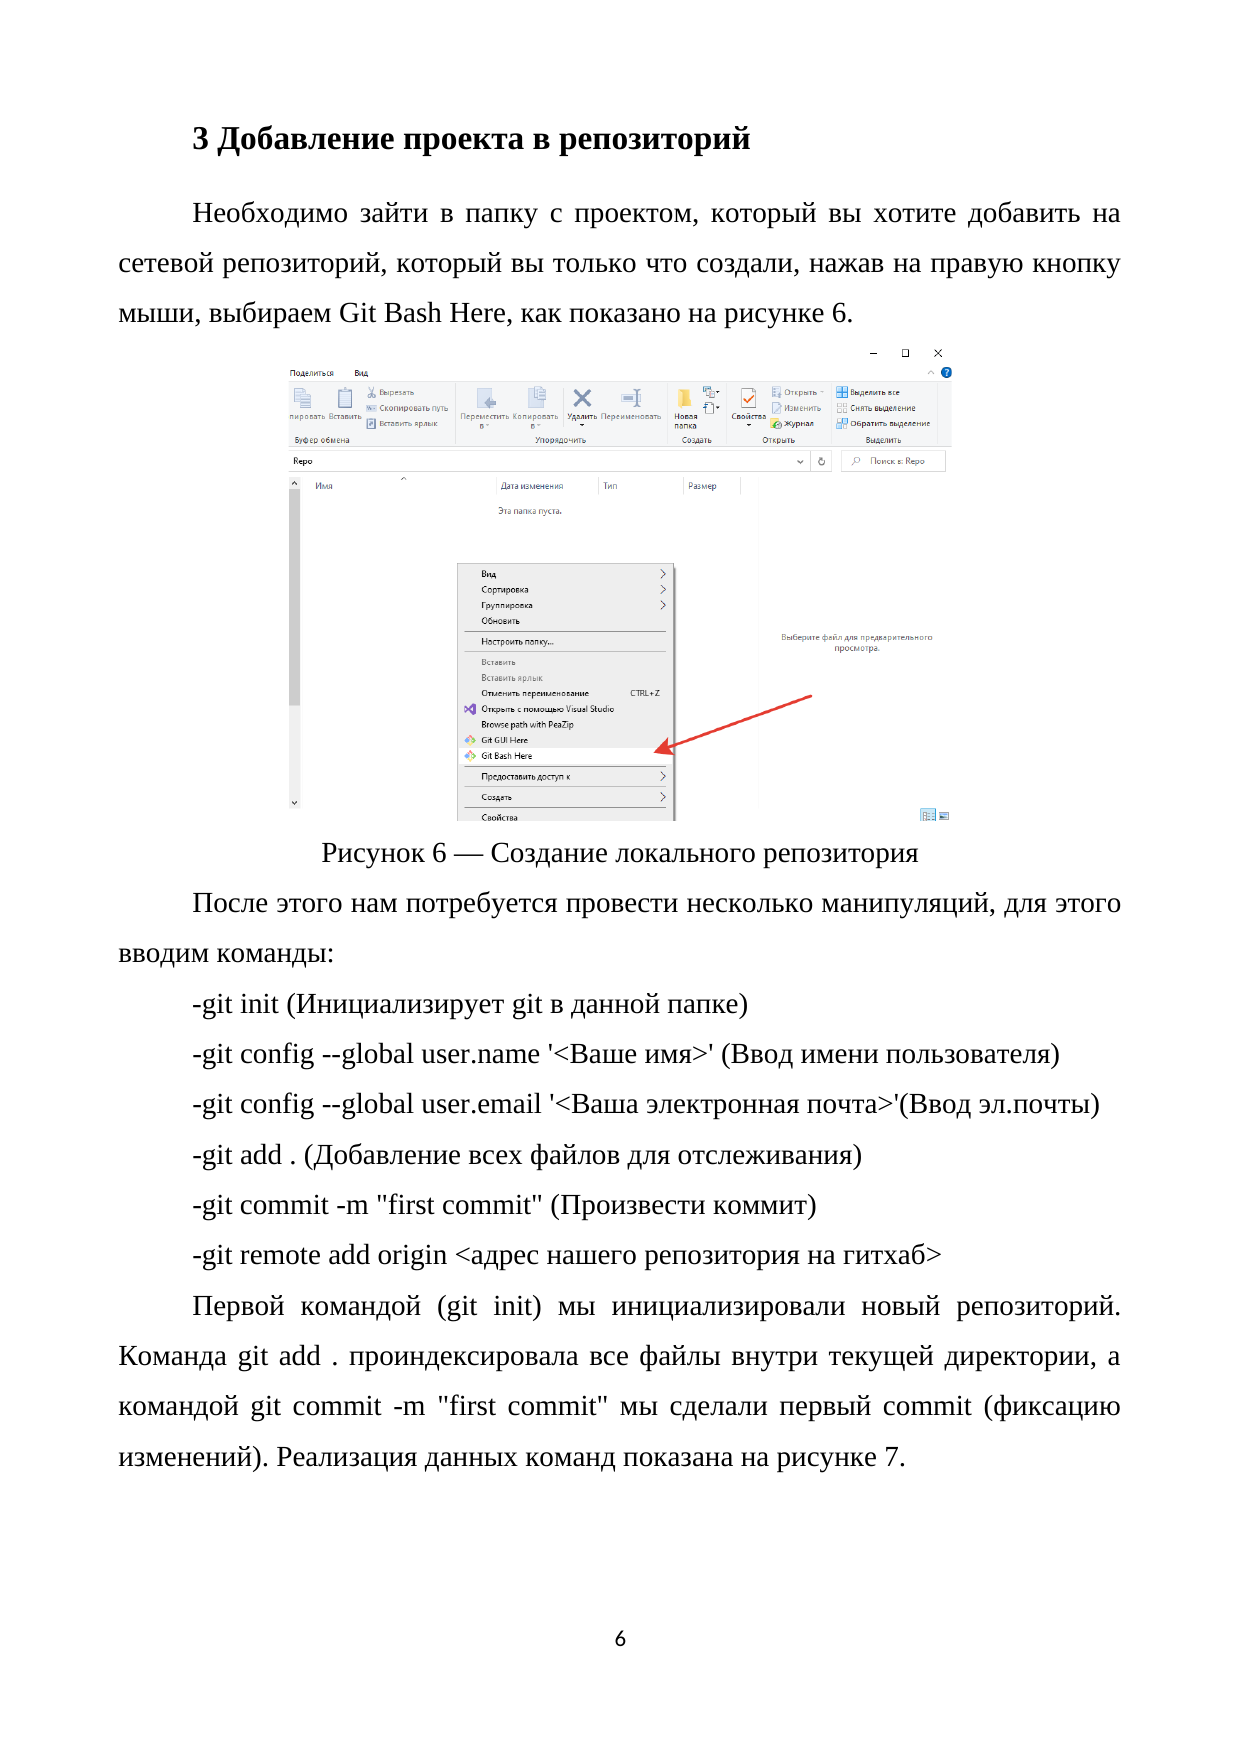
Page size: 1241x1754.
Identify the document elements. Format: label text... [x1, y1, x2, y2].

text -git add . (Добавление всех файлов для отслеживания) [118, 1137, 1122, 1170]
text -git commit -m "first commit" (Произвести коммит) [118, 1187, 1122, 1221]
text Необходимо зайти в папку с проектом, который вы хотите добавить на сетевой репозиторий, который вы только что создали, нажав на правую кнопку мыши, выбираем Git Bash Here, как показано на рисунке 6. [118, 195, 1122, 329]
text -git remote add origin <адрес нашего репозитория на гитхаб> [118, 1237, 1122, 1271]
subtitle 3 Добавление проекта в репозиторий [118, 118, 1122, 156]
text Рисунок 6 — Создание локального репозитория [118, 835, 1122, 868]
text -git config --global user.email '<Ваша электронная почта>'(Ввод эл.почты) [118, 1086, 1122, 1120]
text -git config --global user.name '<Ваше имя>' (Ввод имени пользователя) [118, 1036, 1122, 1070]
text Первой командой (git init) мы инициализировали новый репозиторий. Команда git add . проиндексировала все файлы внутри текущей директории, а командой git commit -m "first commit" мы сделали первый commit (фиксацию изменений). Реализация данных команд показана на рисунке 7. [118, 1288, 1122, 1472]
text После этого нам потребуется провести несколько манипуляций, для этого вводим команды: [118, 885, 1122, 969]
picture [288, 345, 952, 821]
text -git init (Инициализирует git в данной папке) [118, 986, 1122, 1019]
